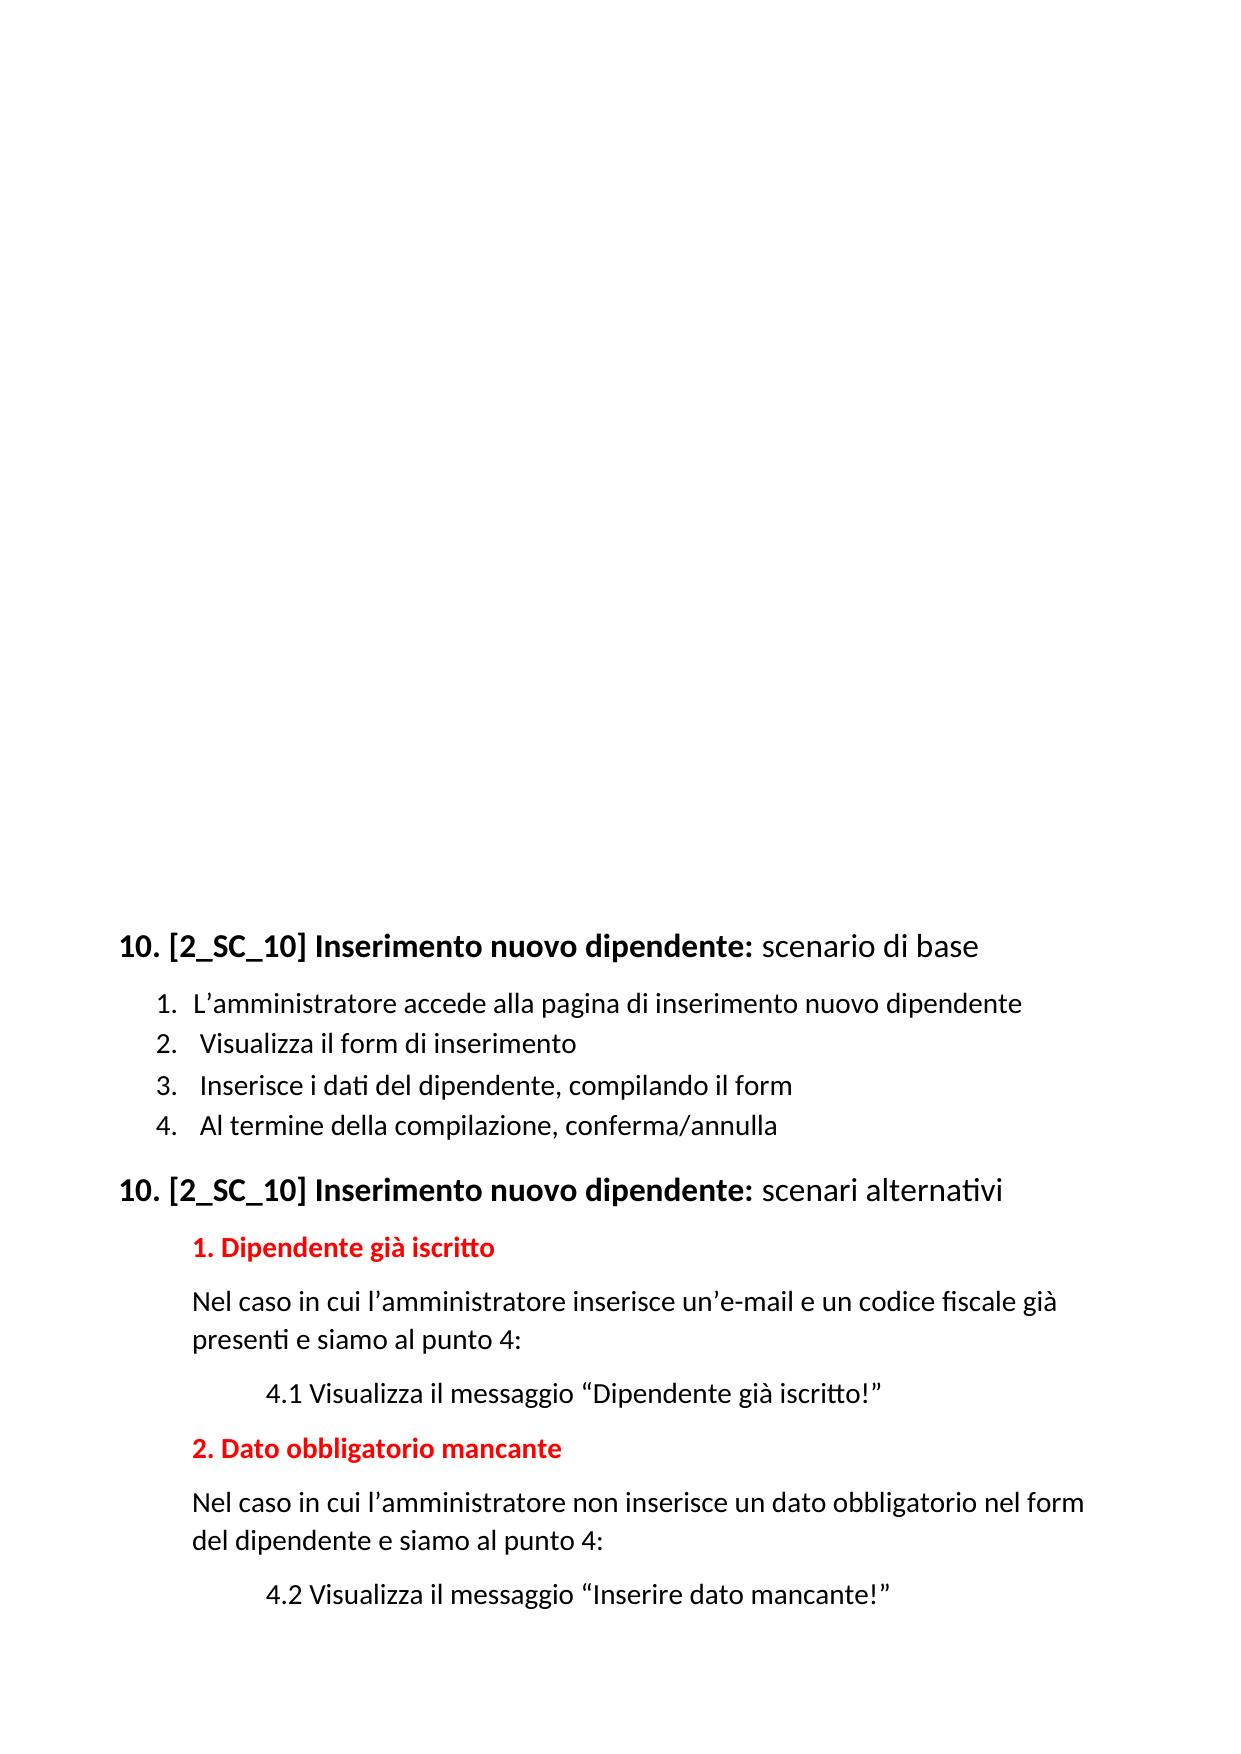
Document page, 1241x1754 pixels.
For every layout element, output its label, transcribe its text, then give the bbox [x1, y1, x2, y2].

text Nel caso in cui l’amministratore non inserisce un dato obbligatorio nel form del dipendente e siamo al punto 4: [192, 1484, 1122, 1558]
list L’amministratore accede alla pagina di inserimento nuovo dipendente [156, 985, 1122, 1020]
text 1. Dipendente già iscritto [118, 1229, 1122, 1265]
list Visualizza il form di inserimento [156, 1026, 1122, 1061]
text 4.2 Visualizza il messaggio “Inserire dato mancante!” [192, 1576, 1122, 1612]
text 2. Dato obbligatorio mancante [118, 1430, 1122, 1466]
text 4.1 Visualizza il messaggio “Dipendente già iscritto!” [192, 1376, 1122, 1411]
list Al termine della compilazione, conferma/annulla [156, 1107, 1122, 1143]
text 10. [2_SC_10] Inserimento nuovo dipendente: scenario di base [118, 925, 1122, 966]
text Nel caso in cui l’amministratore inserisce un’e-mail e un codice fiscale già presenti e siamo al punto 4: [192, 1283, 1122, 1357]
text 10. [2_SC_10] Inserimento nuovo dipendente: scenari alternativi [118, 1169, 1122, 1210]
list Inserisce i dati del dipendente, compilando il form [156, 1067, 1122, 1102]
